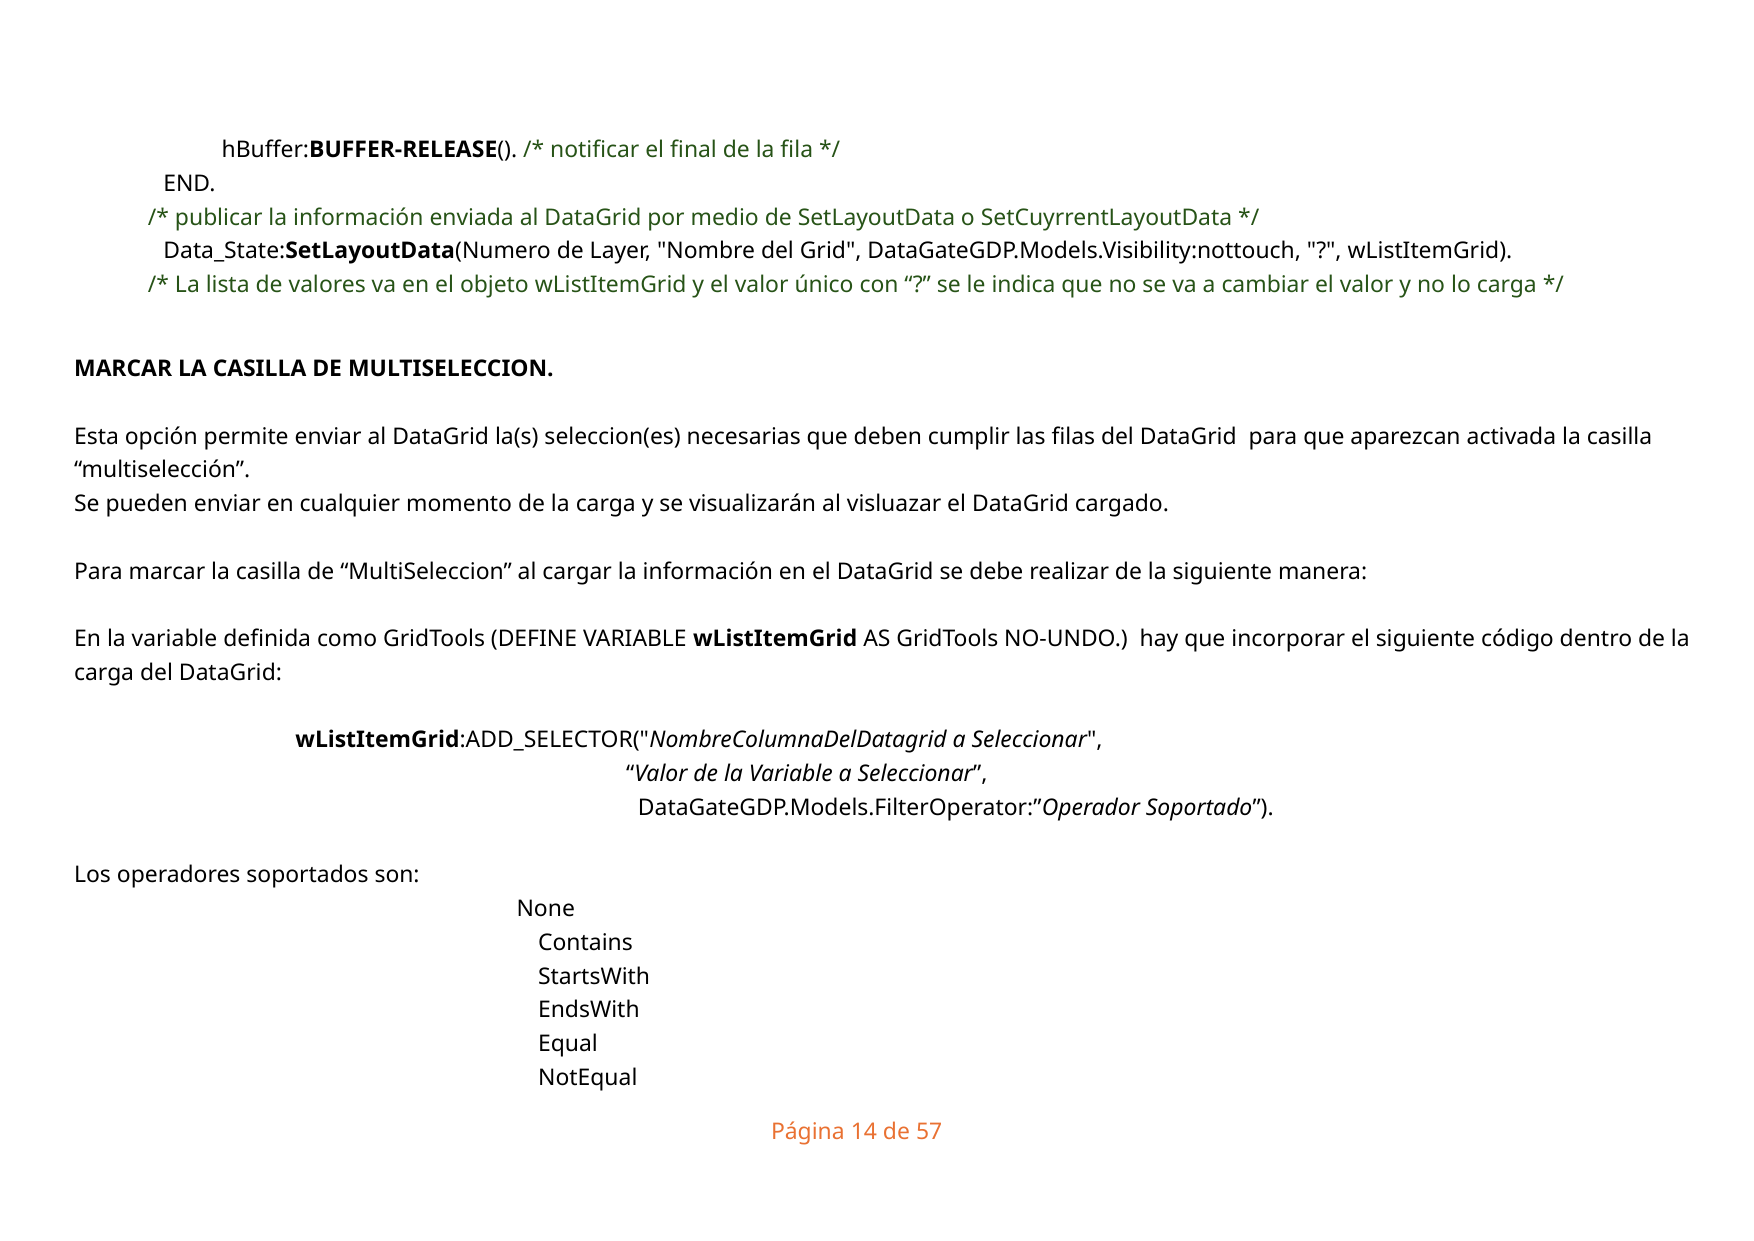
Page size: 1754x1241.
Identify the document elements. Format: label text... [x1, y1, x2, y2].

text None [443, 892, 1698, 923]
text “Valor de la Variable a Seleccionar”, [295, 757, 1698, 788]
text StartsWith [443, 959, 1698, 991]
text Se pueden enviar en cualquier momento de la carga y se visualizarán al visluazar el DataGrid cargado. [74, 487, 1698, 518]
text EndsWith [443, 993, 1698, 1024]
text /* publicar la información enviada al DataGrid por medio de SetLayoutData o SetCuyrrentLayoutData */ [74, 200, 1698, 232]
text Los operadores soportados son: [74, 858, 1698, 889]
text Data_State:SetLayoutData(Numero de Layer, "Nombre del Grid", DataGateGDP.Models.Visibility:nottouch, "?", wListItemGrid). [74, 234, 1698, 265]
text En la variable definida como GridTools (DEFINE VARIABLE wListItemGrid AS GridTools NO-UNDO.) hay que incorporar el siguiente código dentro de la carga del DataGrid: [74, 622, 1698, 687]
text Equal [443, 1027, 1698, 1058]
text MARCAR LA CASILLA DE MULTISELECCION. [74, 352, 1698, 383]
text Esta opción permite enviar al DataGrid la(s) seleccion(es) necesarias que deben cumplir las filas del DataGrid para que aparezcan activada la casilla “multiselección”. [74, 419, 1698, 484]
text Contains [443, 926, 1698, 957]
text Para marcar la casilla de “MultiSeleccion” al cargar la información en el DataGrid se debe realizar de la siguiente manera: [74, 554, 1698, 586]
text hBuffer:BUFFER-RELEASE(). /* notificar el final de la fila */ [74, 133, 1698, 164]
text /* La lista de valores va en el objeto wListItemGrid y el valor único con “?” se le indica que no se va a cambiar el valor y no lo carga */ [74, 268, 1698, 299]
text NotEqual [443, 1061, 1698, 1092]
text DataGateGDP.Models.FilterOperator:”Operador Soportado”). [295, 791, 1698, 822]
text wListItemGrid:ADD_SELECTOR("NombreColumnaDelDatagrid a Seleccionar", [221, 723, 1698, 754]
text END. [74, 167, 1698, 198]
